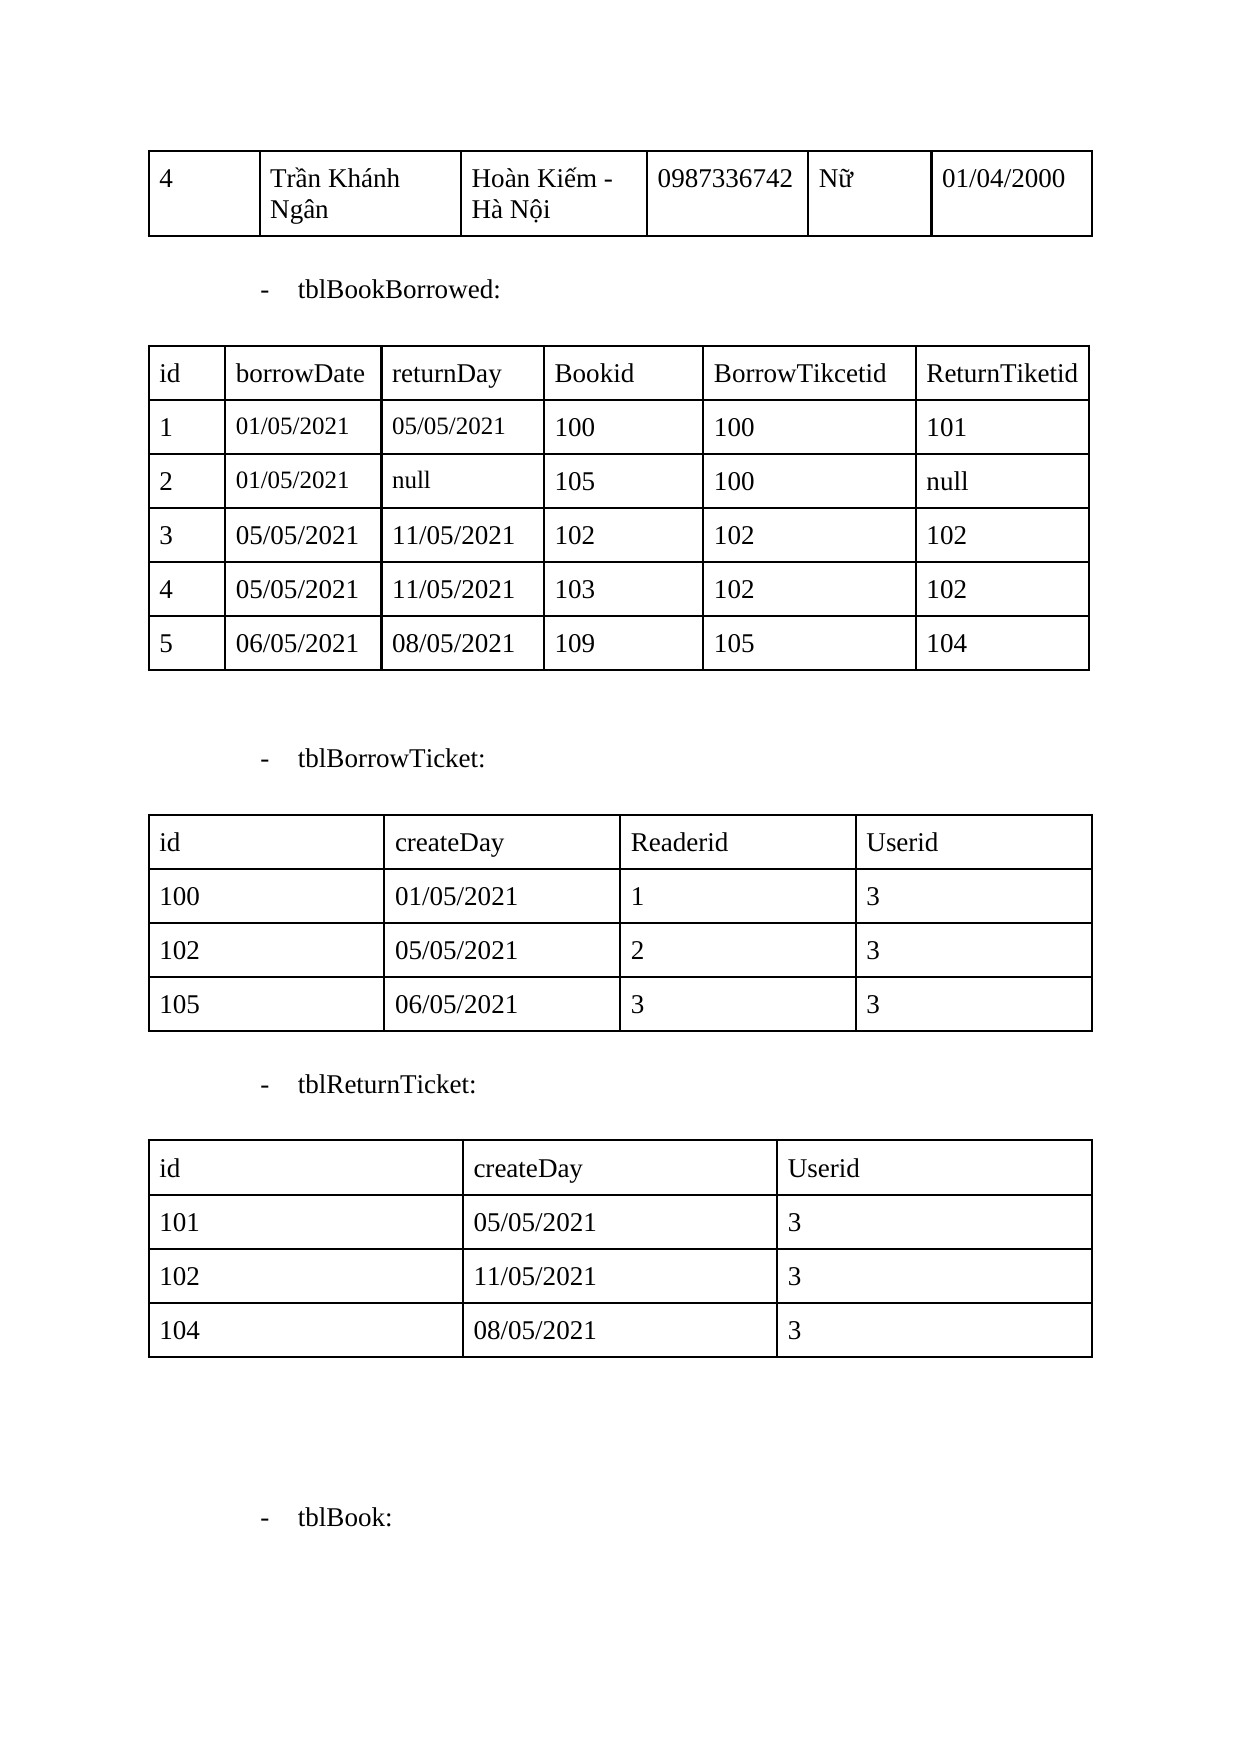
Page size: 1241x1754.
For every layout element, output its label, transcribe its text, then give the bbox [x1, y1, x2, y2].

table_header id [150, 816, 383, 868]
list tblBookBorrowed: [260, 273, 1090, 304]
table_header Userid [857, 816, 1091, 868]
table_header id [150, 1141, 462, 1193]
list tblReturnTicket: [260, 1068, 1090, 1099]
table_cell 102 [545, 509, 702, 561]
table_header returnDay [383, 347, 543, 398]
table_header id [150, 347, 224, 398]
table_header borrowDate [226, 347, 380, 398]
table_cell 102 [150, 1250, 462, 1302]
table_header ReturnTiketid [917, 347, 1088, 398]
table_cell 4 [150, 563, 224, 615]
table_cell 104 [917, 617, 1088, 669]
table_cell 100 [545, 401, 702, 453]
table_cell 06/05/2021 [385, 978, 619, 1030]
table_cell 5 [150, 617, 224, 669]
table_cell 102 [917, 563, 1088, 615]
table_cell 1 [150, 401, 224, 453]
table_header createDay [464, 1141, 776, 1193]
table_cell 05/05/2021 [226, 509, 380, 561]
table_header Readerid [621, 816, 855, 868]
table_cell 3 [857, 978, 1091, 1030]
table_cell null [383, 455, 543, 507]
table_cell 2 [621, 924, 855, 976]
table_cell 102 [704, 563, 915, 615]
table_header BorrowTikcetid [704, 347, 915, 398]
table_cell Nữ [809, 152, 930, 235]
table_cell 01/05/2021 [226, 401, 380, 453]
table_cell 102 [704, 509, 915, 561]
list tblBook: [260, 1501, 1090, 1532]
table_cell 105 [545, 455, 702, 507]
table_cell 105 [150, 978, 383, 1030]
table_cell 100 [150, 870, 383, 922]
table_cell 11/05/2021 [383, 563, 543, 615]
table_cell 3 [778, 1304, 1091, 1356]
table_cell 102 [150, 924, 383, 976]
table_cell 06/05/2021 [226, 617, 380, 669]
table_cell 11/05/2021 [383, 509, 543, 561]
table_cell 104 [150, 1304, 462, 1356]
table_cell 01/05/2021 [385, 870, 619, 922]
table_cell 103 [545, 563, 702, 615]
list tblBorrowTicket: [260, 742, 1090, 773]
table_cell 101 [150, 1196, 462, 1247]
table_cell null [917, 455, 1088, 507]
table_cell Hoàn Kiếm - Hà Nội [462, 152, 646, 235]
table_cell 3 [857, 924, 1091, 976]
table_cell 3 [150, 509, 224, 561]
table_cell 05/05/2021 [226, 563, 380, 615]
table_cell 3 [621, 978, 855, 1030]
table_cell 05/05/2021 [383, 401, 543, 453]
table_cell 11/05/2021 [464, 1250, 776, 1302]
table_cell 100 [704, 401, 915, 453]
table_cell 0987336742 [648, 152, 807, 235]
table_cell 05/05/2021 [464, 1196, 776, 1247]
table_cell 3 [857, 870, 1091, 922]
table_cell 3 [778, 1250, 1091, 1302]
table_cell Trần Khánh Ngân [261, 152, 460, 235]
table_header Userid [778, 1141, 1091, 1193]
table_cell 2 [150, 455, 224, 507]
table_cell 4 [150, 152, 259, 235]
table_cell 08/05/2021 [464, 1304, 776, 1356]
table_cell 08/05/2021 [383, 617, 543, 669]
table_cell 105 [704, 617, 915, 669]
table_cell 1 [621, 870, 855, 922]
table_cell 3 [778, 1196, 1091, 1247]
table_cell 01/04/2000 [933, 152, 1091, 235]
table_cell 100 [704, 455, 915, 507]
table_cell 01/05/2021 [226, 455, 380, 507]
table_cell 05/05/2021 [385, 924, 619, 976]
table_header Bookid [545, 347, 702, 398]
table_cell 101 [917, 401, 1088, 453]
table_cell 102 [917, 509, 1088, 561]
table_header createDay [385, 816, 619, 868]
table_cell 109 [545, 617, 702, 669]
